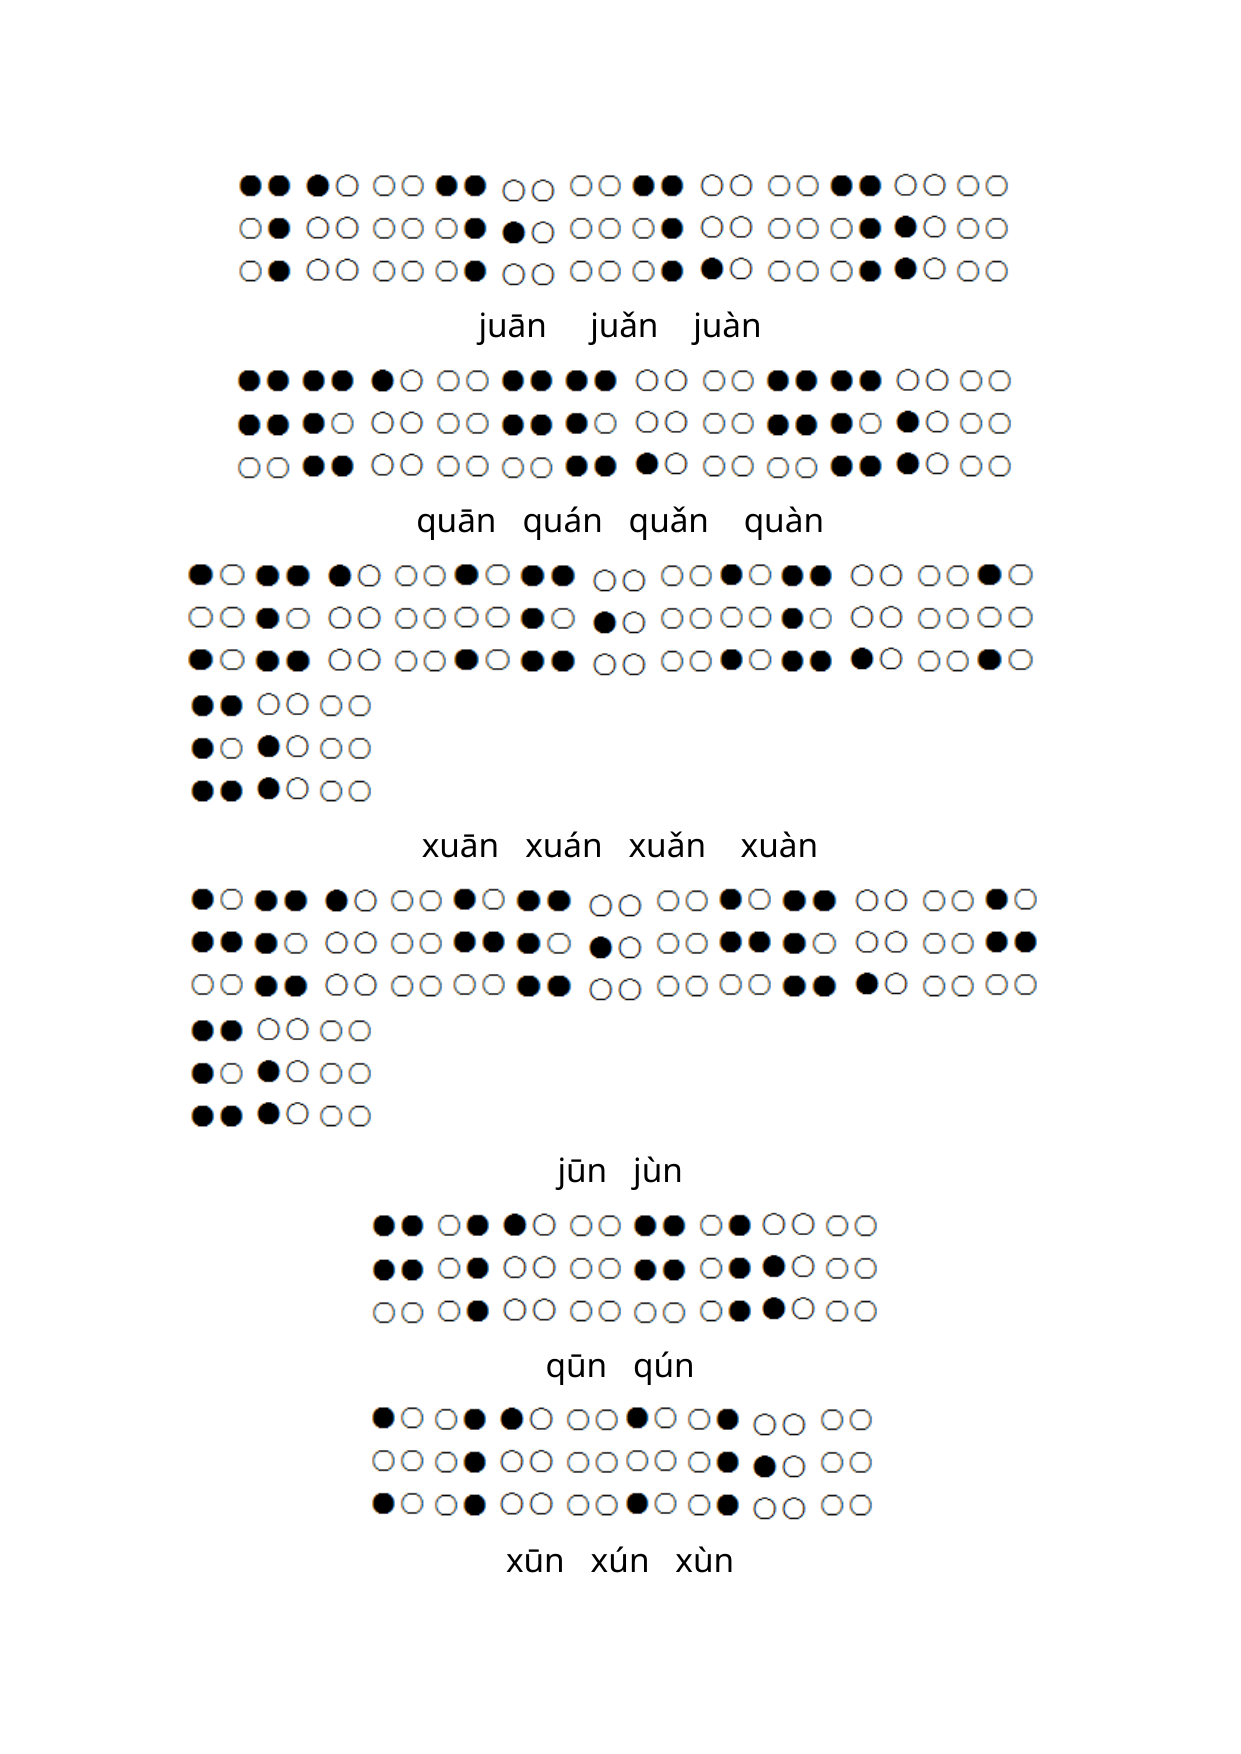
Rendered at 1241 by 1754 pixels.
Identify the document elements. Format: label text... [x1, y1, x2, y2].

text xūn xún xùn [187, 1527, 1053, 1592]
picture [187, 1011, 379, 1133]
text juān juǎn juàn [187, 292, 1053, 357]
picture [367, 1206, 884, 1328]
text xuān xuán xuǎn xuàn [187, 812, 1053, 877]
picture [187, 686, 379, 808]
picture [187, 556, 1040, 678]
picture [232, 361, 1019, 483]
picture [371, 1402, 880, 1522]
picture [235, 166, 1016, 288]
text qūn qún [187, 1332, 1053, 1397]
text quān quán quǎn quàn [187, 487, 1053, 552]
text jūn jùn [187, 1137, 1053, 1202]
picture [187, 881, 1044, 1003]
